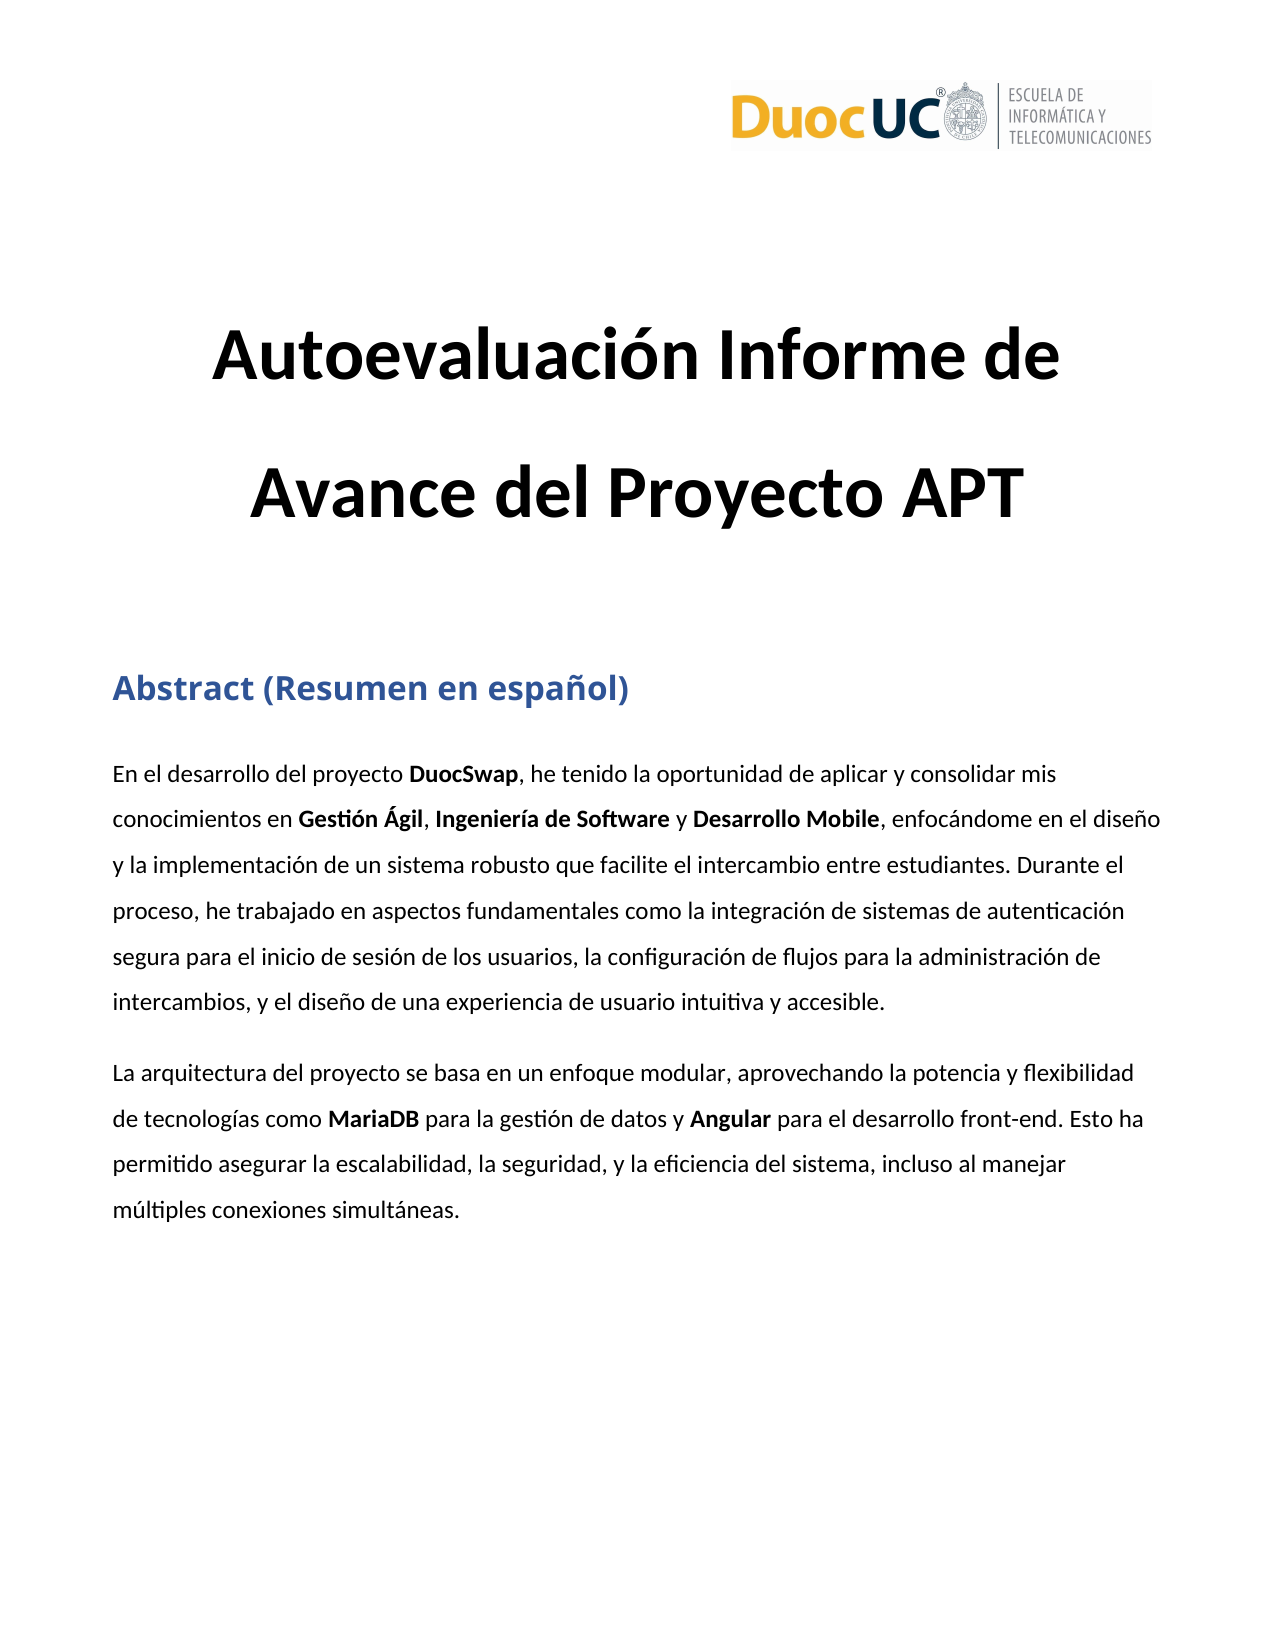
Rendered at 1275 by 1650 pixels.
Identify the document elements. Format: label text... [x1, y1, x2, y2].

text La arquitectura del proyecto se basa en un enfoque modular, aprovechando la potencia y flexibilidad de tecnologías como MariaDB para la gestión de datos y Angular para el desarrollo front-end. Esto ha permitido asegurar la escalabilidad, la seguridad, y la eficiencia del sistema, incluso al manejar múltiples conexiones simultáneas. [112, 1057, 1162, 1225]
text Autoevaluación Informe de Avance del Proyecto APT [112, 307, 1162, 536]
subtitle Abstract (Resumen en español) [112, 665, 1162, 710]
picture [731, 80, 1152, 151]
text En el desarrollo del proyecto DuocSwap, he tenido la oportunidad de aplicar y consolidar mis conocimientos en Gestión Ágil, Ingeniería de Software y Desarrollo Mobile, enfocándome en el diseño y la implementación de un sistema robusto que facilite el intercambio entre estudiantes. Durante el proceso, he trabajado en aspectos fundamentales como la integración de sistemas de autenticación segura para el inicio de sesión de los usuarios, la configuración de flujos para la administración de intercambios, y el diseño de una experiencia de usuario intuitiva y accesible. [112, 758, 1162, 1017]
